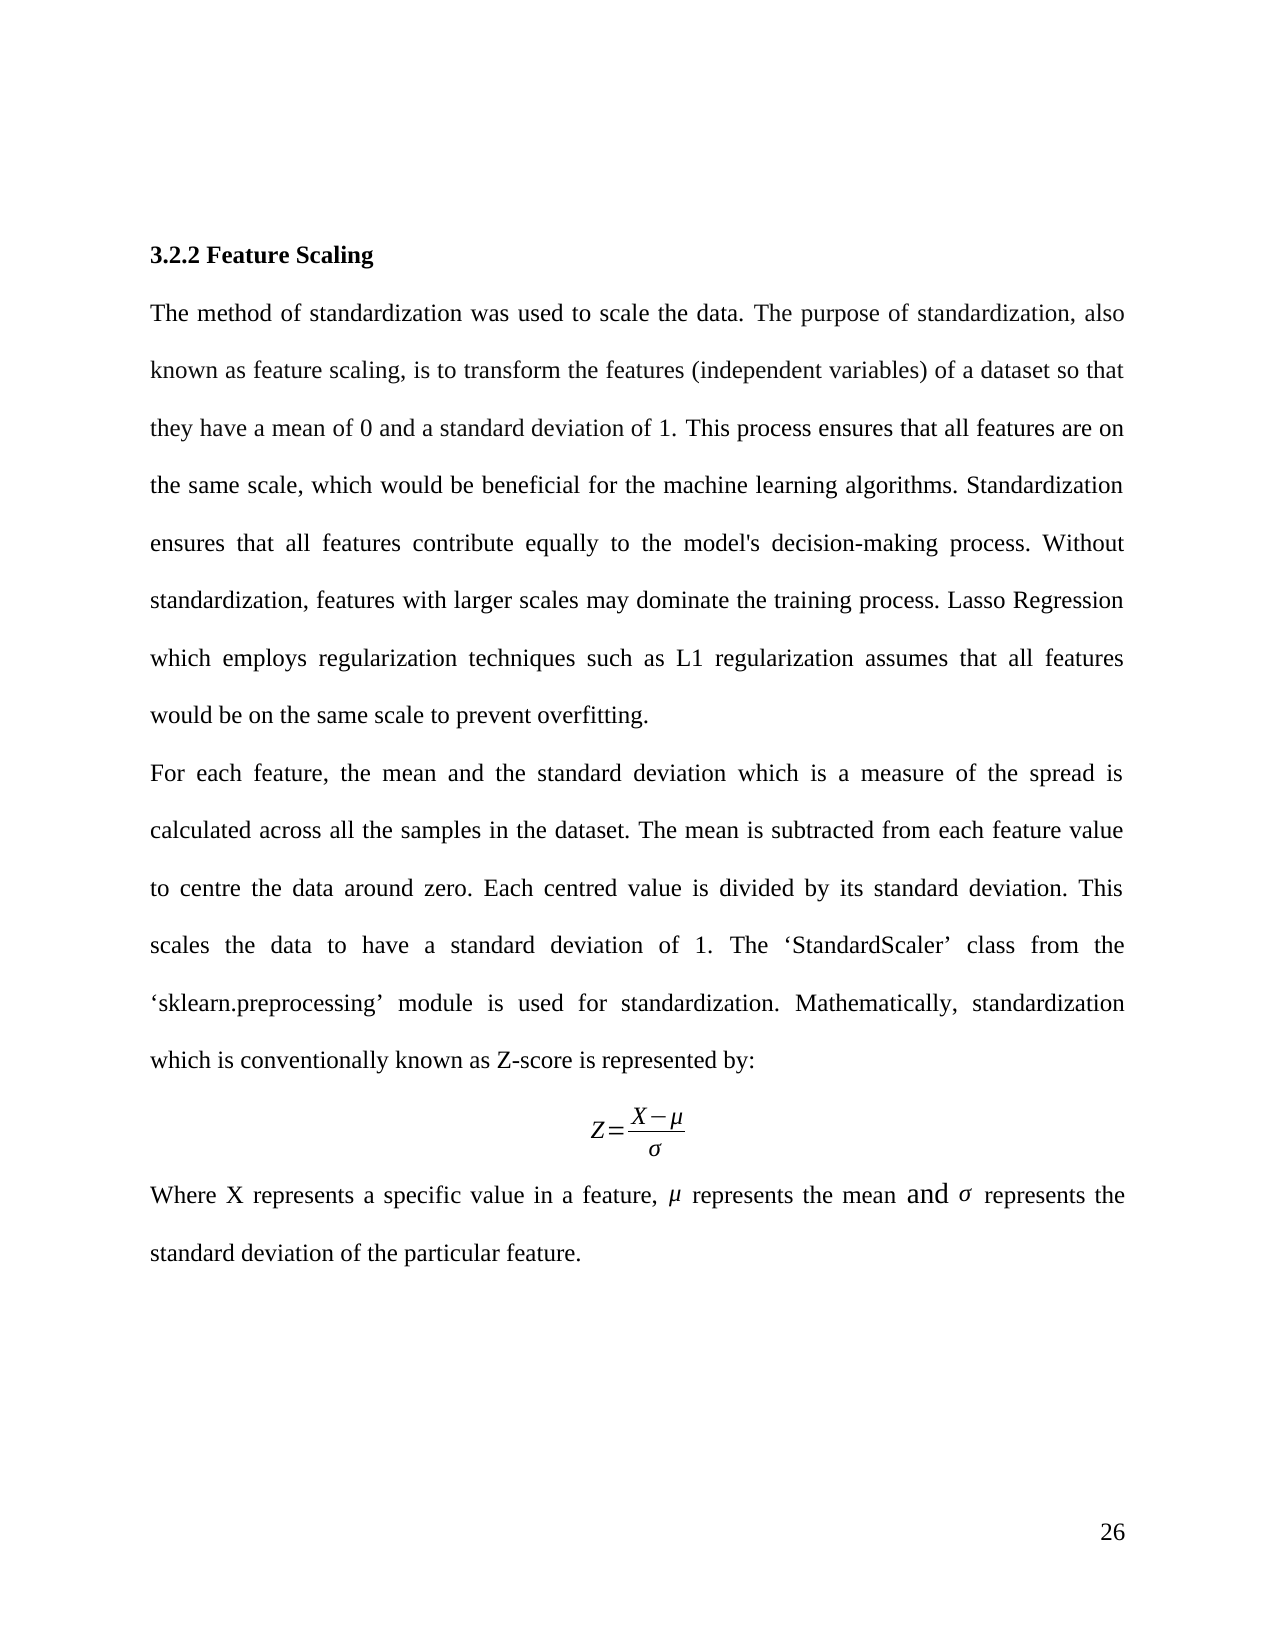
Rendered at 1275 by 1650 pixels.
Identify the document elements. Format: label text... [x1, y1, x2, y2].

text For each feature, the mean and the standard deviation which is a measure of the spread is calculated across all the samples in the dataset. The mean is subtracted from each feature value to centre the data around zero. Each centred value is divided by its standard deviation. This scales the data to have a standard deviation of 1. The ‘StandardScaler’ class from the ‘sklearn.preprocessing’ module is used for standardization. Mathematically, standardization which is conventionally known as Z-score is represented by: [150, 758, 1125, 1074]
text The method of standardization was used to scale the data. The purpose of standardization, also known as feature scaling, is to transform the features (independent variables) of a dataset so that they have a mean of 0 and a standard deviation of 1. This process ensures that all features are on the same scale, which would be beneficial for the machine learning algorithms. Standardization ensures that all features contribute equally to the model's decision-making process. Without standardization, features with larger scales may dominate the training process. Lasso Regression which employs regularization techniques such as L1 regularization assumes that all features would be on the same scale to prevent overfitting. [150, 298, 1125, 355]
subtitle 3.2.2 Feature Scaling [150, 240, 1125, 269]
text The method of standardization was used to scale the data. The purpose of standardization, also known as feature scaling, is to transform the features (independent variables) of a dataset so that they have a mean of 0 and a standard deviation of 1. This process ensures that all features are on the same scale, which would be beneficial for the machine learning algorithms. Standardization ensures that all features contribute equally to the model's decision-making process. Without standardization, features with larger scales may dominate the training process. Lasso Regression which employs regularization techniques such as L1 regularization assumes that all features would be on the same scale to prevent overfitting. [150, 384, 1125, 729]
text Where X represents a specific value in a feature, represents the mean and represents the standard deviation of the particular feature. [150, 1176, 1125, 1267]
